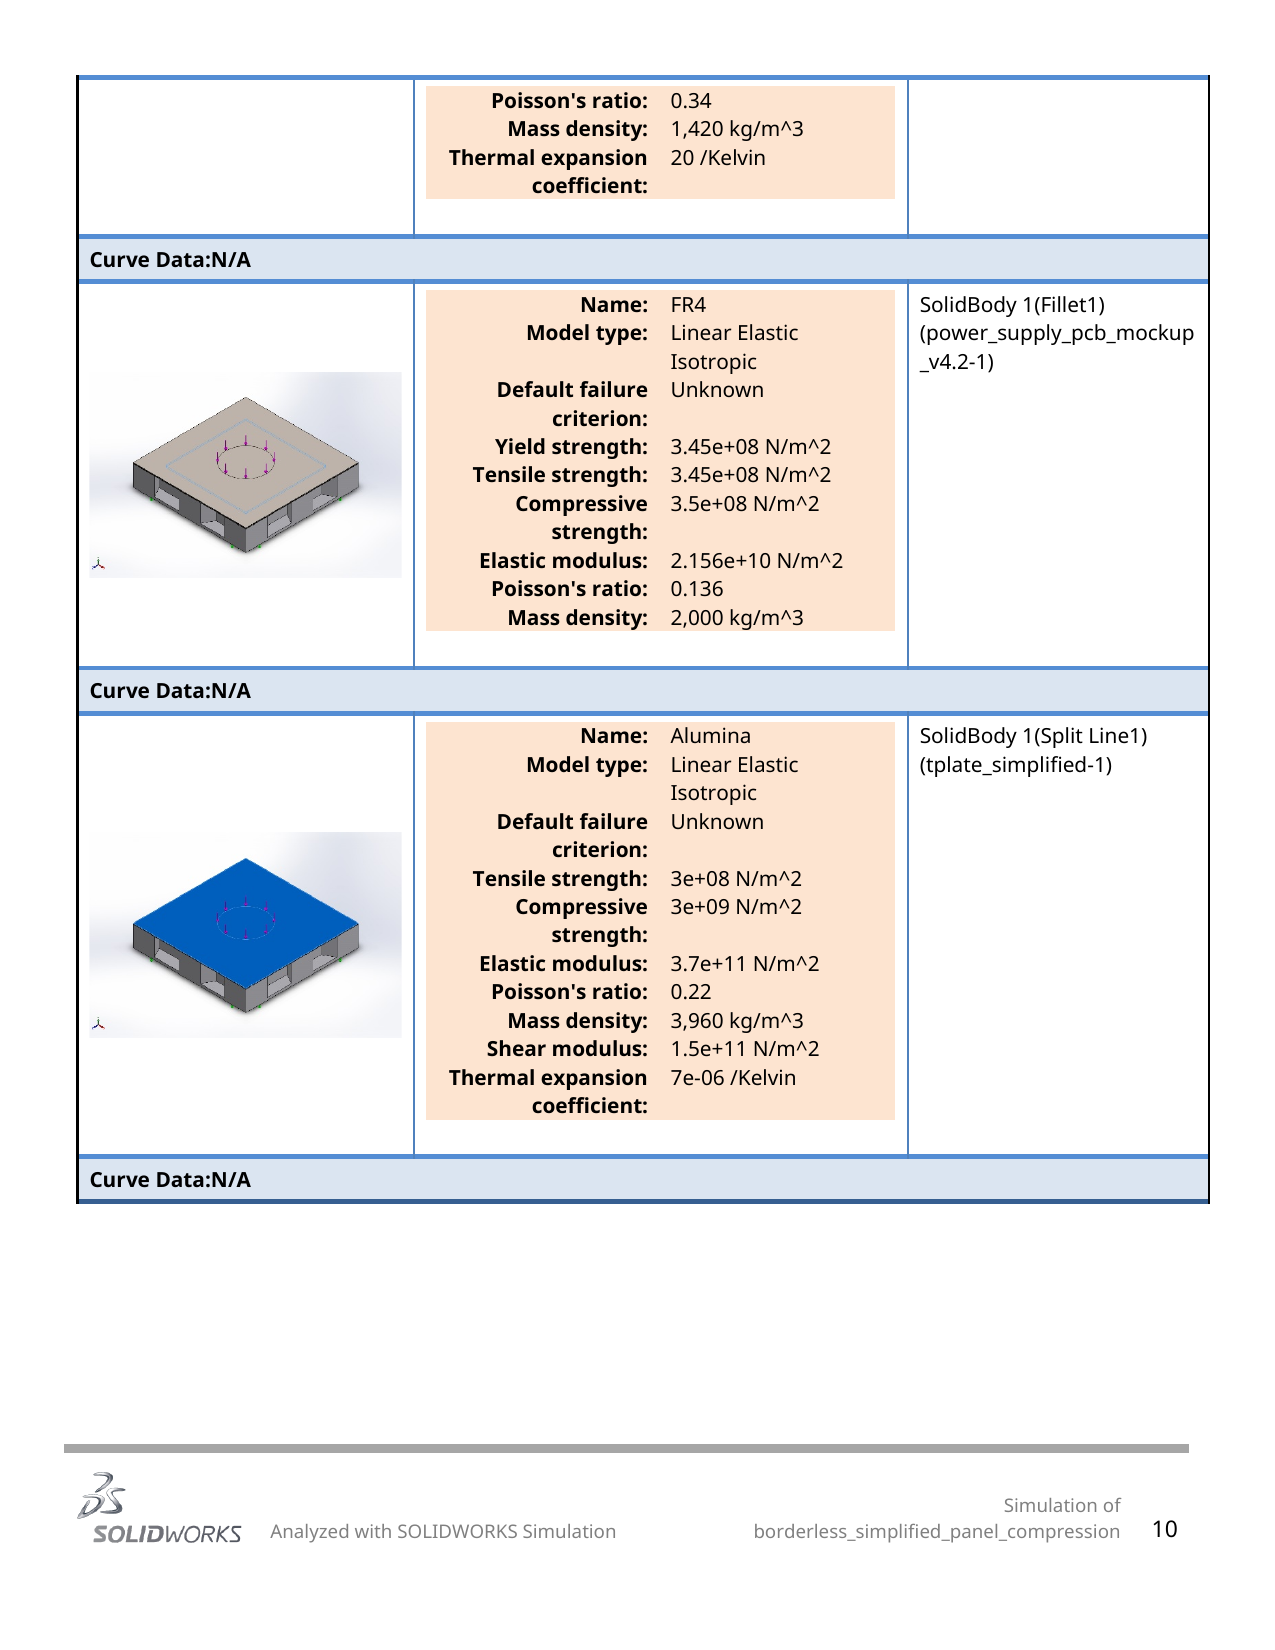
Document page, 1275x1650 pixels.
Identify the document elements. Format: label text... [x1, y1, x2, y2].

table_header Material Properties [64, 75, 1224, 1235]
picture [89, 372, 402, 578]
picture [89, 832, 402, 1038]
picture [75, 1453, 243, 1544]
